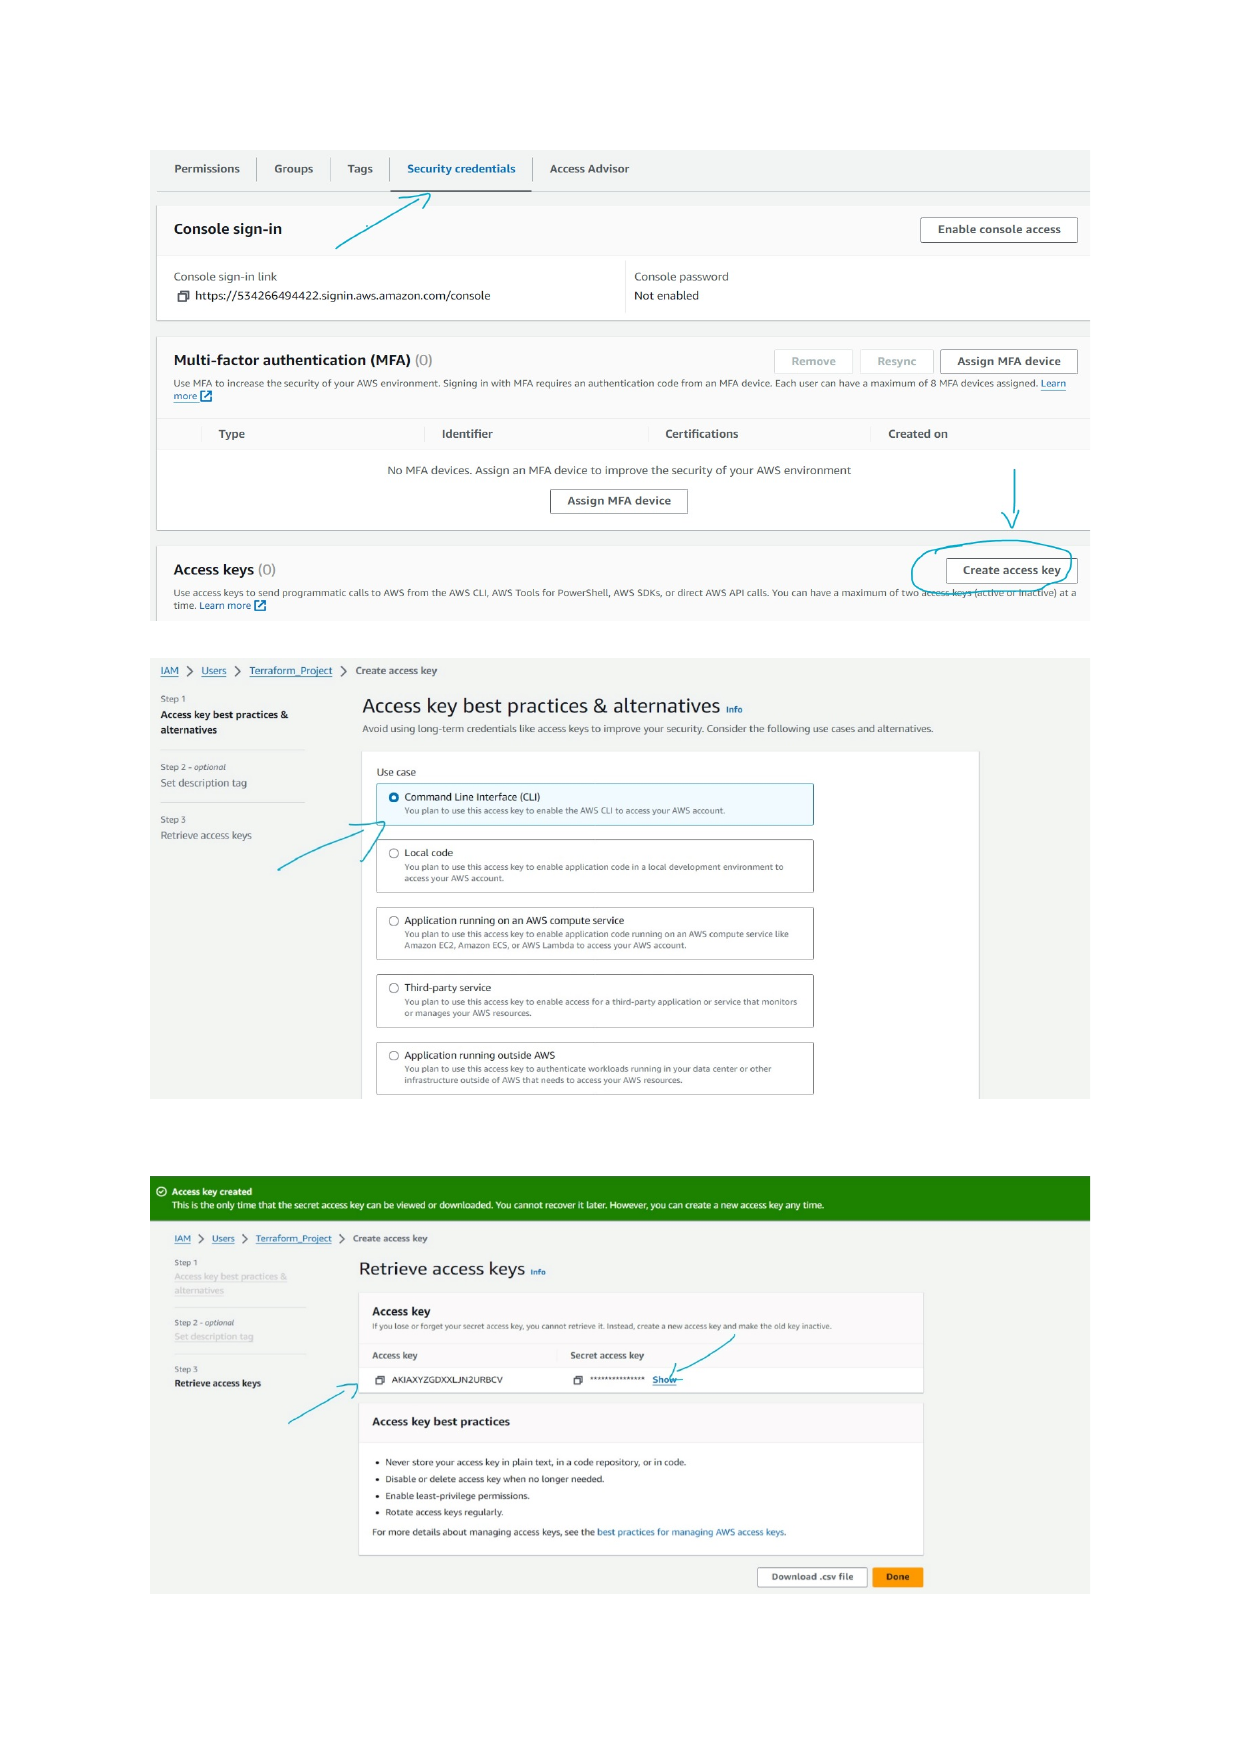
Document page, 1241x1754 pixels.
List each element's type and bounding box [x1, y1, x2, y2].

picture [150, 658, 1091, 1099]
picture [150, 1176, 1091, 1594]
picture [150, 150, 1091, 621]
